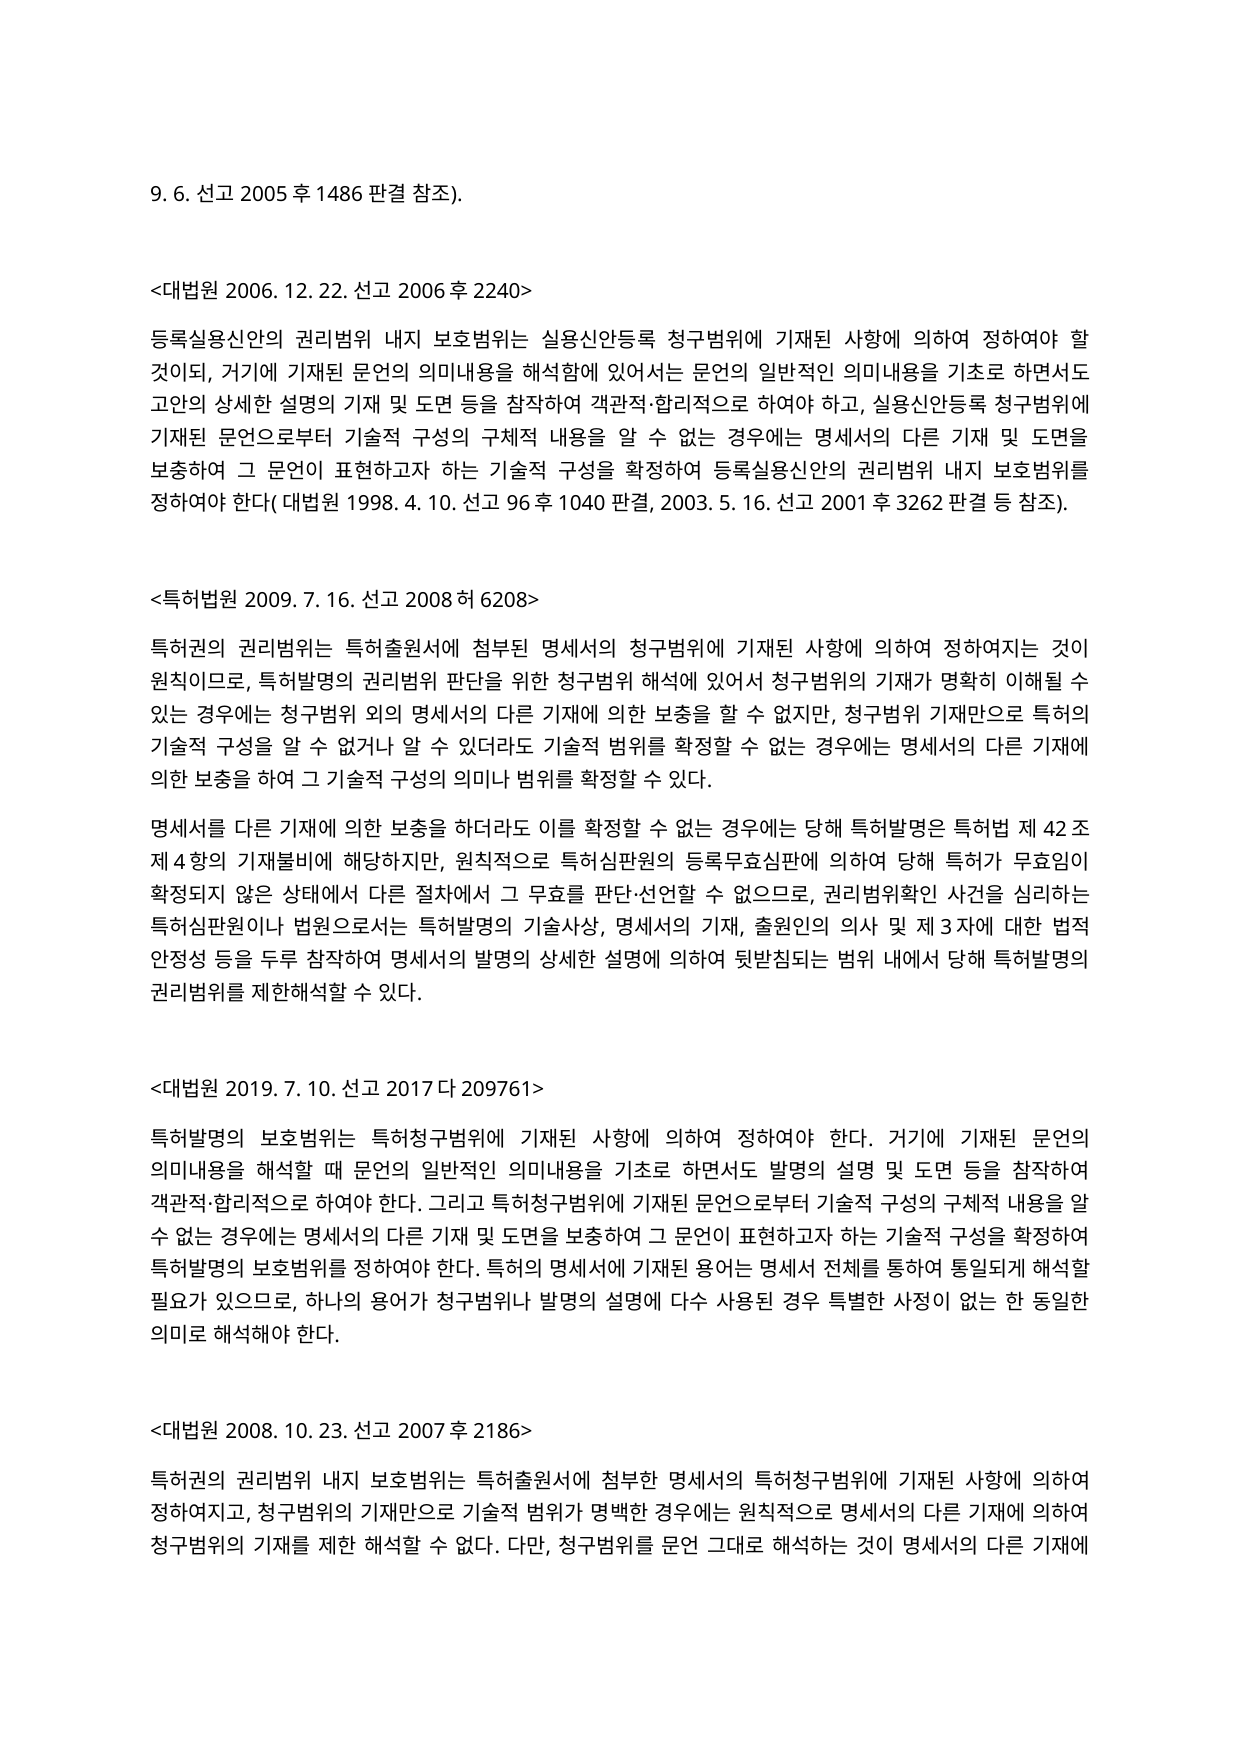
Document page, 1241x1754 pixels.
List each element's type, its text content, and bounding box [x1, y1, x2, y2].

text 등록실용신안의 권리범위 내지 보호범위는 실용신안등록 청구범위에 기재된 사항에 의하여 정하여야 할 것이되, 거기에 기재된 문언의 의미내용을 해석함에 있어서는 문언의 일반적인 의미내용을 기초로 하면서도 고안의 상세한 설명의 기재 및 도면 등을 참작하여 객관적·합리적으로 하여야 하고, 실용신안등록 청구범위에 기재된 문언으로부터 기술적 구성의 구체적 내용을 알 수 없는 경우에는 명세서의 다른 기재 및 도면을 보충하여 그 문언이 표현하고자 하는 기술적 구성을 확정하여 등록실용신안의 권리범위 내지 보호범위를 정하여야 한다( 대법원 1998. 4. 10. 선고 96후1040 판결, 2003. 5. 16. 선고 2001후3262 판결 등 참조). [150, 323, 1090, 517]
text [150, 177, 1090, 207]
text <대법원 2006. 12. 22. 선고 2006후2240> [150, 274, 1090, 304]
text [150, 1464, 1090, 1560]
text 특허권의 권리범위는 특허출원서에 첨부된 명세서의 청구범위에 기재된 사항에 의하여 정하여지는 것이 원칙이므로, 특허발명의 권리범위 판단을 위한 청구범위 해석에 있어서 청구범위의 기재가 명확히 이해될 수 있는 경우에는 청구범위 외의 명세서의 다른 기재에 의한 보충을 할 수 없지만, 청구범위 기재만으로 특허의 기술적 구성을 알 수 없거나 알 수 있더라도 기술적 범위를 확정할 수 없는 경우에는 명세서의 다른 기재에 의한 보충을 하여 그 기술적 구성의 의미나 범위를 확정할 수 있다. [150, 632, 1090, 793]
text <대법원 2019. 7. 10. 선고 2017다209761> [150, 1073, 1090, 1103]
text <대법원 2008. 10. 23. 선고 2007후2186> [150, 1415, 1090, 1445]
text <특허법원 2009. 7. 16. 선고 2008허6208> [150, 583, 1090, 613]
text 명세서를 다른 기재에 의한 보충을 하더라도 이를 확정할 수 없는 경우에는 당해 특허발명은 특허법 제42조 제4항의 기재불비에 해당하지만, 원칙적으로 특허심판원의 등록무효심판에 의하여 당해 특허가 무효임이 확정되지 않은 상태에서 다른 절차에서 그 무효를 판단·선언할 수 없으므로, 권리범위확인 사건을 심리하는 특허심판원이나 법원으로서는 특허발명의 기술사상, 명세서의 기재, 출원인의 의사 및 제3자에 대한 법적 안정성 등을 두루 참작하여 명세서의 발명의 상세한 설명에 의하여 뒷받침되는 범위 내에서 당해 특허발명의 권리범위를 제한해석할 수 있다. [150, 812, 1090, 1006]
text 특허발명의 보호범위는 특허청구범위에 기재된 사항에 의하여 정하여야 한다. 거기에 기재된 문언의 의미내용을 해석할 때 문언의 일반적인 의미내용을 기초로 하면서도 발명의 설명 및 도면 등을 참작하여 객관적·합리적으로 하여야 한다. 그리고 특허청구범위에 기재된 문언으로부터 기술적 구성의 구체적 내용을 알 수 없는 경우에는 명세서의 다른 기재 및 도면을 보충하여 그 문언이 표현하고자 하는 기술적 구성을 확정하여 특허발명의 보호범위를 정하여야 한다. 특허의 명세서에 기재된 용어는 명세서 전체를 통하여 통일되게 해석할 필요가 있으므로, 하나의 용어가 청구범위나 발명의 설명에 다수 사용된 경우 특별한 사정이 없는 한 동일한 의미로 해석해야 한다. [150, 1122, 1090, 1348]
